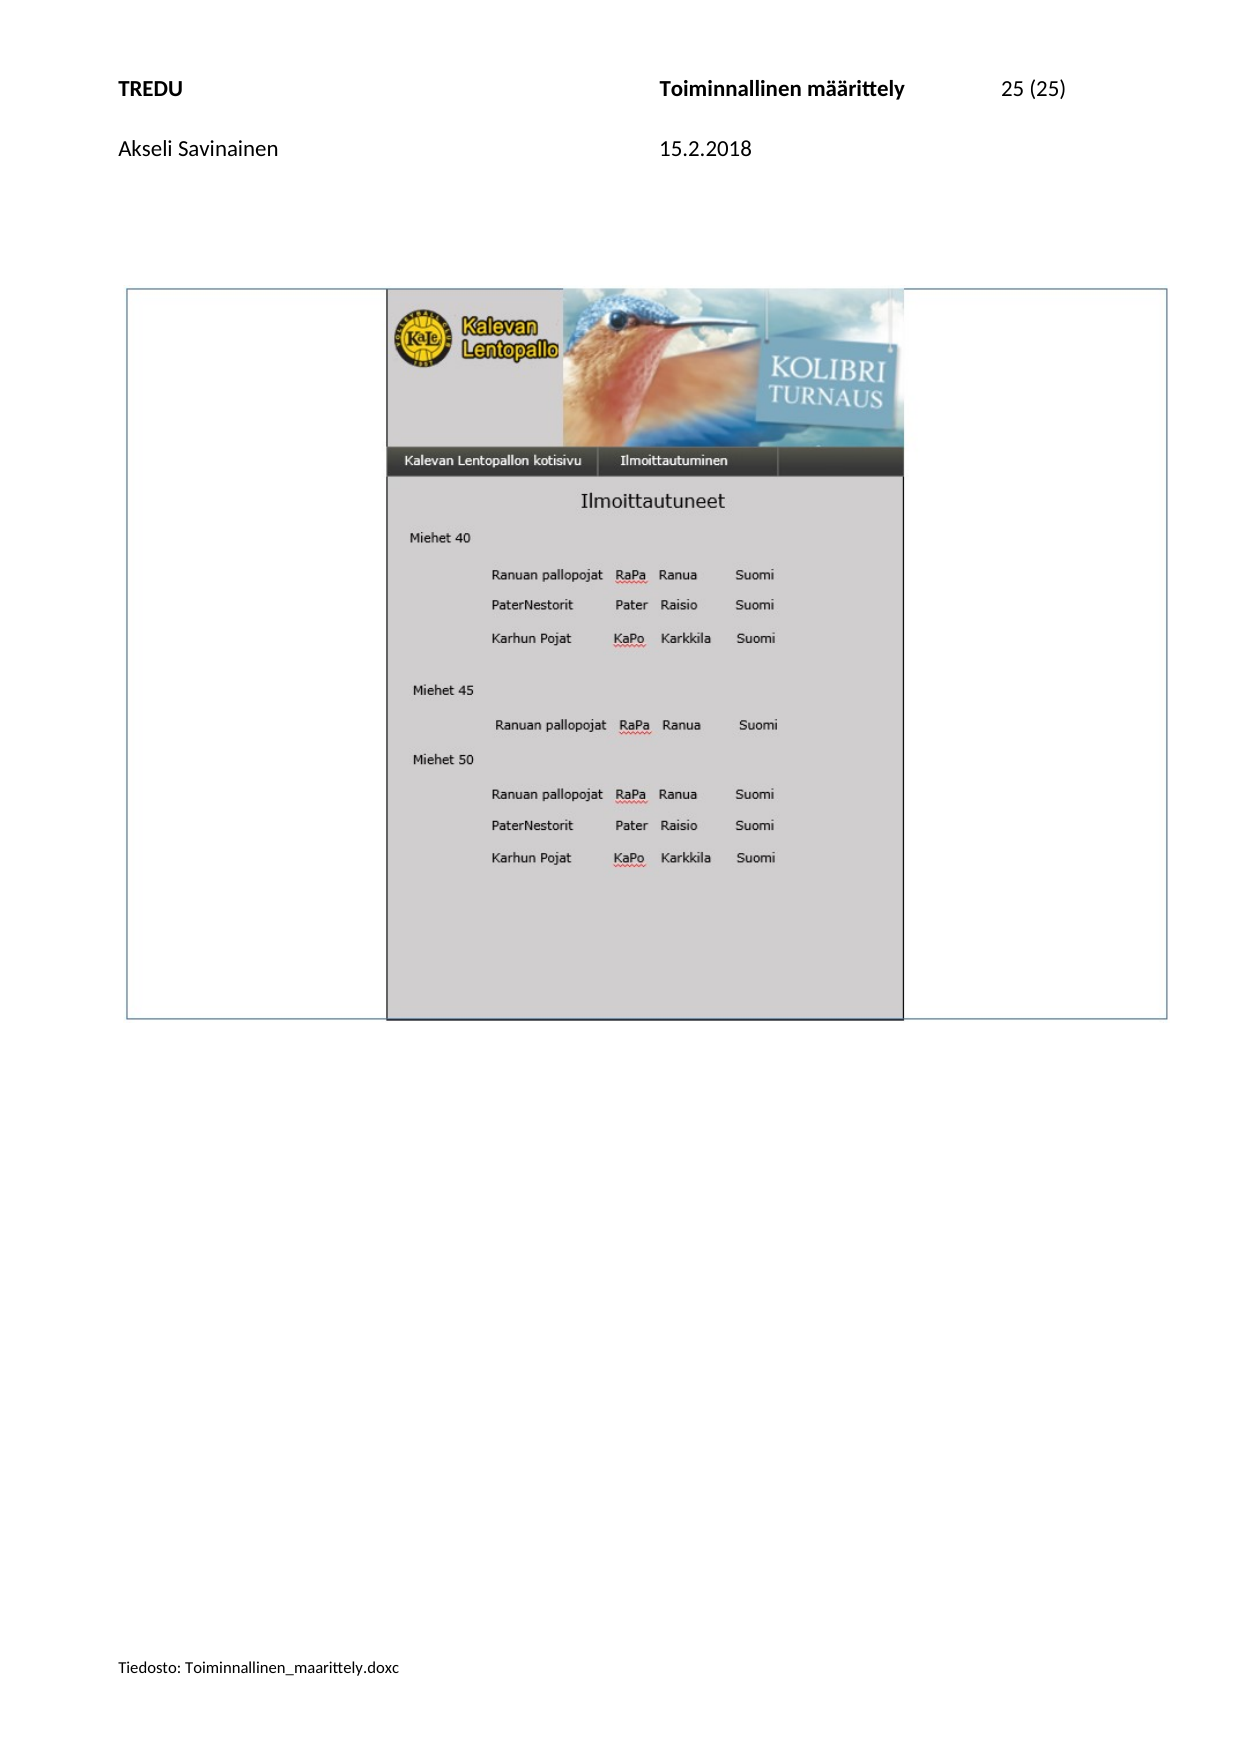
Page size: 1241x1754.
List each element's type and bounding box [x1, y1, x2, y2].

picture [123, 285, 1171, 1023]
